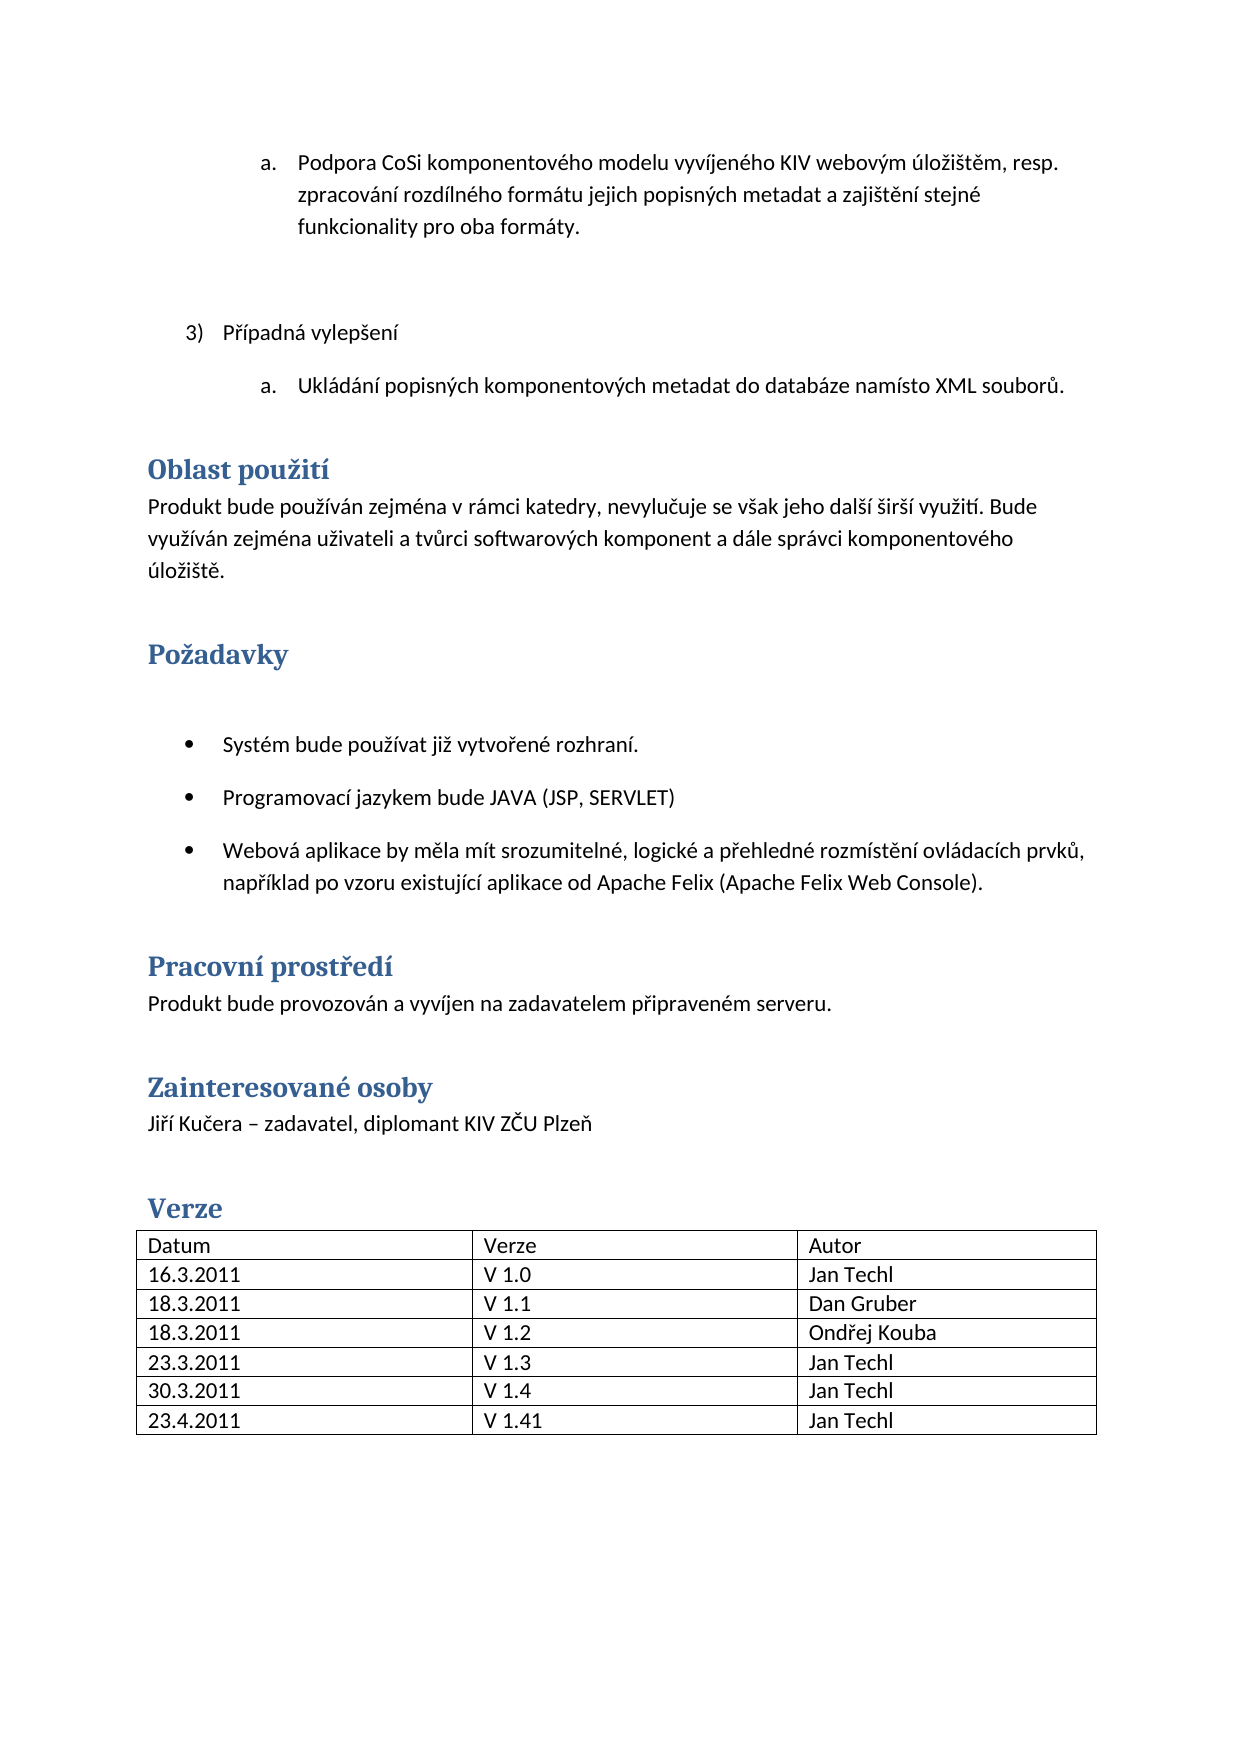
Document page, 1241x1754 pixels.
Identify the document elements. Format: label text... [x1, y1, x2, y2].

table_cell V 1.2 [473, 1319, 797, 1347]
table_cell Jan Techl [798, 1406, 1096, 1434]
list Případná vylepšení [185, 318, 1093, 346]
table_header Datum [137, 1231, 472, 1259]
list Ukládání popisných komponentových metadat do databáze namísto XML souborů. [260, 371, 1093, 399]
table_cell 18.3.2011 [137, 1319, 472, 1347]
table_header Autor [798, 1231, 1096, 1259]
table_header Verze [473, 1231, 797, 1259]
table_cell V 1.0 [473, 1260, 797, 1288]
table_cell 16.3.2011 [137, 1260, 472, 1288]
table_cell Jan Techl [798, 1260, 1096, 1288]
table_cell V 1.4 [473, 1377, 797, 1405]
table_cell Jan Techl [798, 1348, 1096, 1376]
table_cell V 1.1 [473, 1290, 797, 1317]
text Produkt bude provozován a vyvíjen na zadavatelem připraveném serveru. [148, 989, 1093, 1017]
table_cell Ondřej Kouba [798, 1319, 1096, 1347]
table_cell 23.3.2011 [137, 1348, 472, 1376]
list Programovací jazykem bude JAVA (JSP, SERVLET) [185, 783, 1093, 811]
subtitle Oblast použití [148, 453, 1093, 487]
subtitle Požadavky [148, 638, 1093, 672]
subtitle Pracovní prostředí [148, 950, 1093, 984]
table_cell V 1.3 [473, 1348, 797, 1376]
list Systém bude používat již vytvořené rozhraní. [185, 730, 1093, 758]
list Webová aplikace by měla mít srozumitelné, logické a přehledné rozmístění ovládacích prvků, například po vzoru existující aplikace od Apache Felix (Apache Felix Web Console). [185, 836, 1093, 896]
list Podpora CoSi komponentového modelu vyvíjeného KIV webovým úložištěm, resp. zpracování rozdílného formátu jejich popisných metadat a zajištění stejné funkcionality pro oba formáty. [260, 148, 1093, 240]
subtitle Zainteresované osoby [148, 1071, 1093, 1104]
table_cell V 1.41 [473, 1406, 797, 1434]
table_cell 23.4.2011 [137, 1406, 472, 1434]
table_cell 18.3.2011 [137, 1290, 472, 1317]
text Jiří Kučera – zadavatel, diplomant KIV ZČU Plzeň [148, 1109, 1093, 1138]
table_cell Dan Gruber [798, 1290, 1096, 1317]
text Produkt bude používán zejména v rámci katedry, nevylučuje se však jeho další širší využití. Bude využíván zejména uživateli a tvůrci softwarových komponent a dále správci komponentového úložiště. [148, 492, 1093, 584]
subtitle Verze [148, 1192, 1093, 1225]
table_cell 30.3.2011 [137, 1377, 472, 1405]
table_cell Jan Techl [798, 1377, 1096, 1405]
